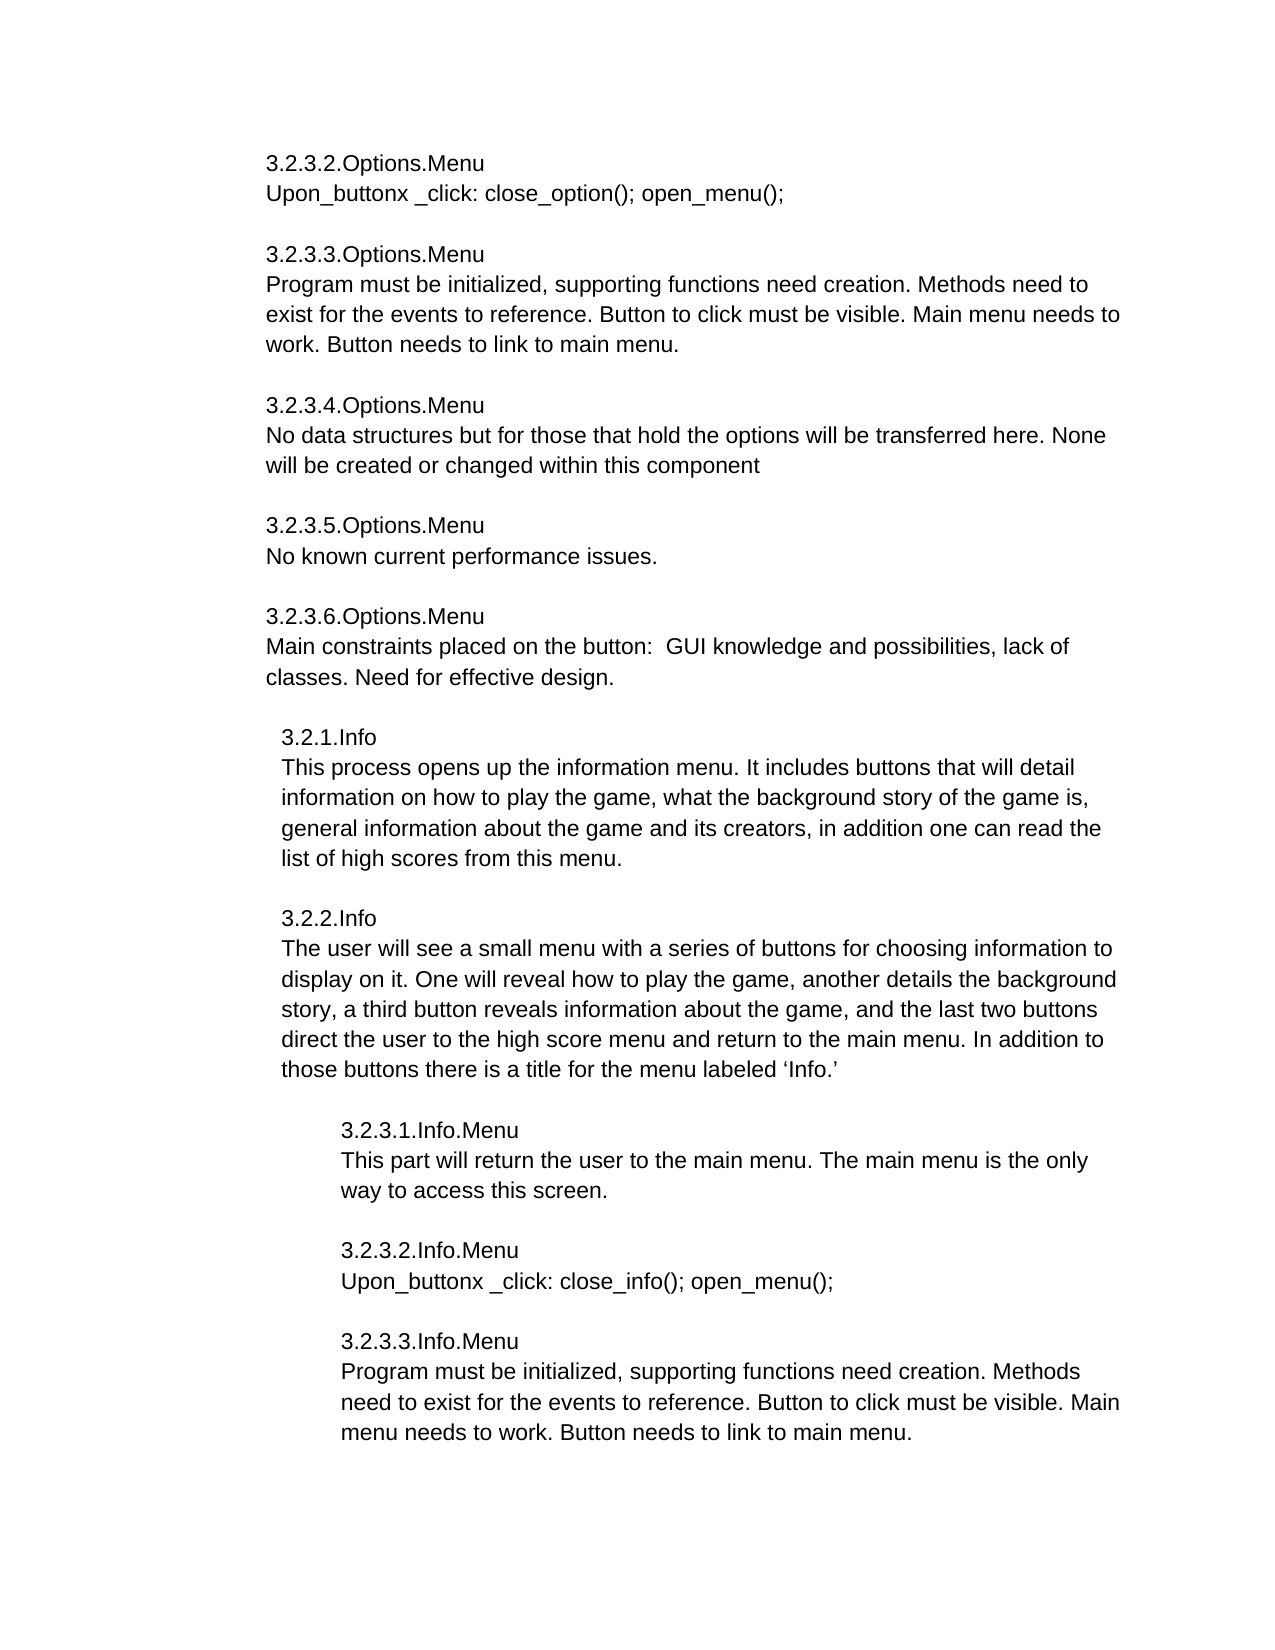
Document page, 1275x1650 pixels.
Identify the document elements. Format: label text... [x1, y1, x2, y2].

text This process opens up the information menu. It includes buttons that will detail information on how to play the game, what the background story of the game is, general information about the game and its creators, in addition one can read the list of high scores from this menu. [281, 754, 1125, 871]
text 3.2.3.3.Info.Menu [341, 1328, 1125, 1354]
text 3.2.3.4.Options.Menu [266, 392, 1125, 418]
text 3.2.3.5.Options.Menu [266, 512, 1125, 539]
text 3.2.3.2.Info.Menu [341, 1237, 1125, 1264]
text Program must be initialized, supporting functions need creation. Methods need to exist for the events to reference. Button to click must be visible. Main menu needs to work. Button needs to link to main menu. [266, 271, 1125, 358]
text Upon_buttonx _click: close_info(); open_menu(); [341, 1268, 1125, 1294]
text 3.2.2.Info [281, 905, 1125, 932]
text Upon_buttonx _click: close_option(); open_menu(); [266, 180, 1125, 207]
text Main constraints placed on the button: GUI knowledge and possibilities, lack of classes. Need for effective design. [266, 633, 1125, 690]
text 3.2.3.3.Options.Menu [266, 241, 1125, 267]
text 3.2.3.6.Options.Menu [266, 603, 1125, 629]
text Program must be initialized, supporting functions need creation. Methods need to exist for the events to reference. Button to click must be visible. Main menu needs to work. Button needs to link to main menu. [341, 1358, 1125, 1445]
text This part will return the user to the main menu. The main menu is the only way to access this screen. [341, 1147, 1125, 1203]
text 3.2.1.Info [281, 724, 1125, 750]
text 3.2.3.2.Options.Menu [266, 150, 1125, 176]
text No known current performance issues. [266, 543, 1125, 569]
text The user will see a small menu with a series of buttons for choosing information to display on it. One will reveal how to play the game, another details the background story, a third button reveals information about the game, and the last two buttons direct the user to the high score menu and return to the main menu. In addition to those buttons there is a title for the menu labeled ‘Info.’ [281, 935, 1125, 1083]
text 3.2.3.1.Info.Menu [341, 1117, 1125, 1143]
text No data structures but for those that hold the options will be transferred here. None will be created or changed within this component [266, 422, 1125, 478]
